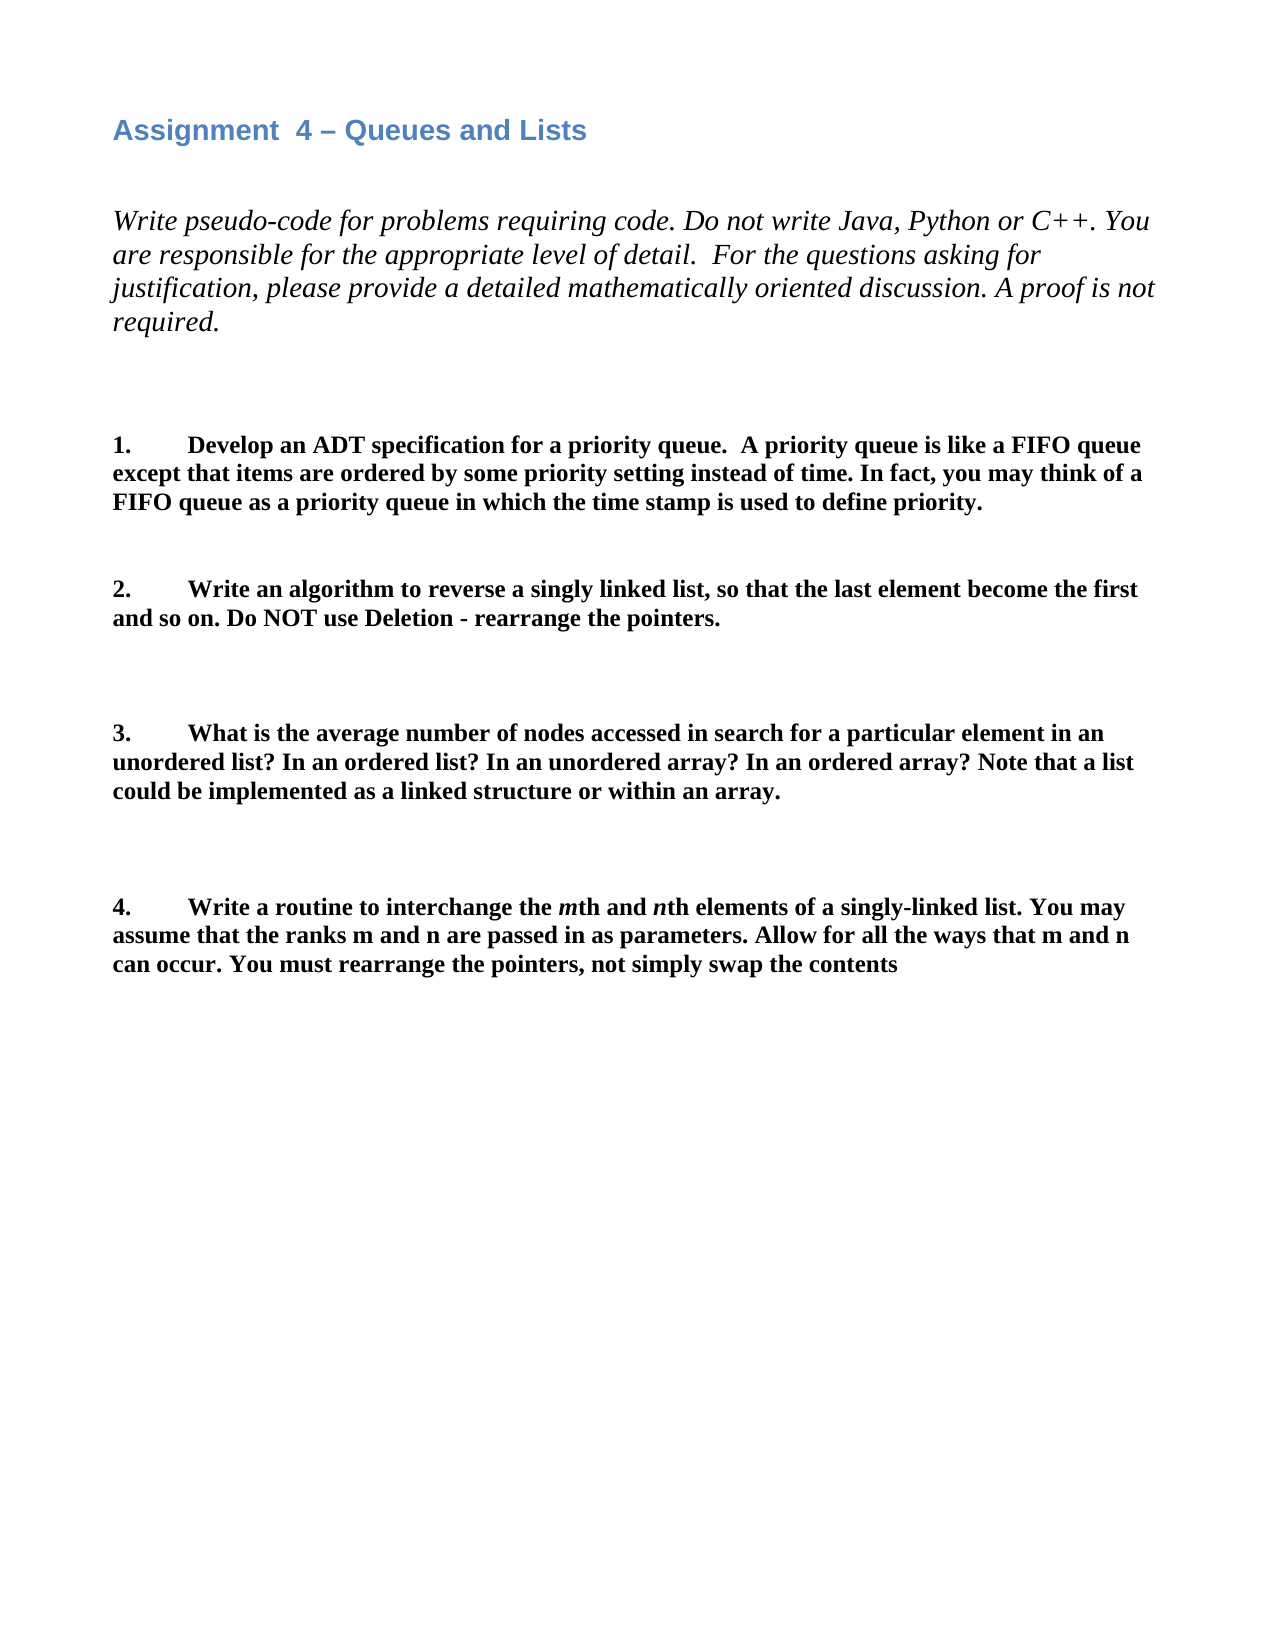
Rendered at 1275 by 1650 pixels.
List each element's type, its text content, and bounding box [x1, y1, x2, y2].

list Write an algorithm to reverse a singly linked list, so that the last element become the first and so on. Do NOT use Deletion - rearrange the pointers. [112, 574, 1162, 631]
text Assignment 4 – Queues and Lists [112, 112, 1162, 146]
list Write a routine to interchange the mth and nth elements of a singly-linked list. You may assume that the ranks m and n are passed in as parameters. Allow for all the ways that m and n can occur. You must rearrange the pointers, not simply swap the contents [112, 892, 1162, 978]
list What is the average number of nodes accessed in search for a particular element in an unordered list? In an ordered list? In an unordered array? In an ordered array? Note that a list could be implemented as a linked structure or within an array. [112, 718, 1162, 805]
text Write pseudo-code for problems requiring code. Do not write Java, Python or C++. You are responsible for the appropriate level of detail. For the questions asking for justification, please provide a detailed mathematically oriented discussion. A proof is not required. [112, 203, 1162, 338]
subtitle Develop an ADT specification for a priority queue. A priority queue is like a FIFO queue except that items are ordered by some priority setting instead of time. In fact, you may think of a FIFO queue as a priority queue in which the time stamp is used to define priority. [112, 430, 1162, 516]
